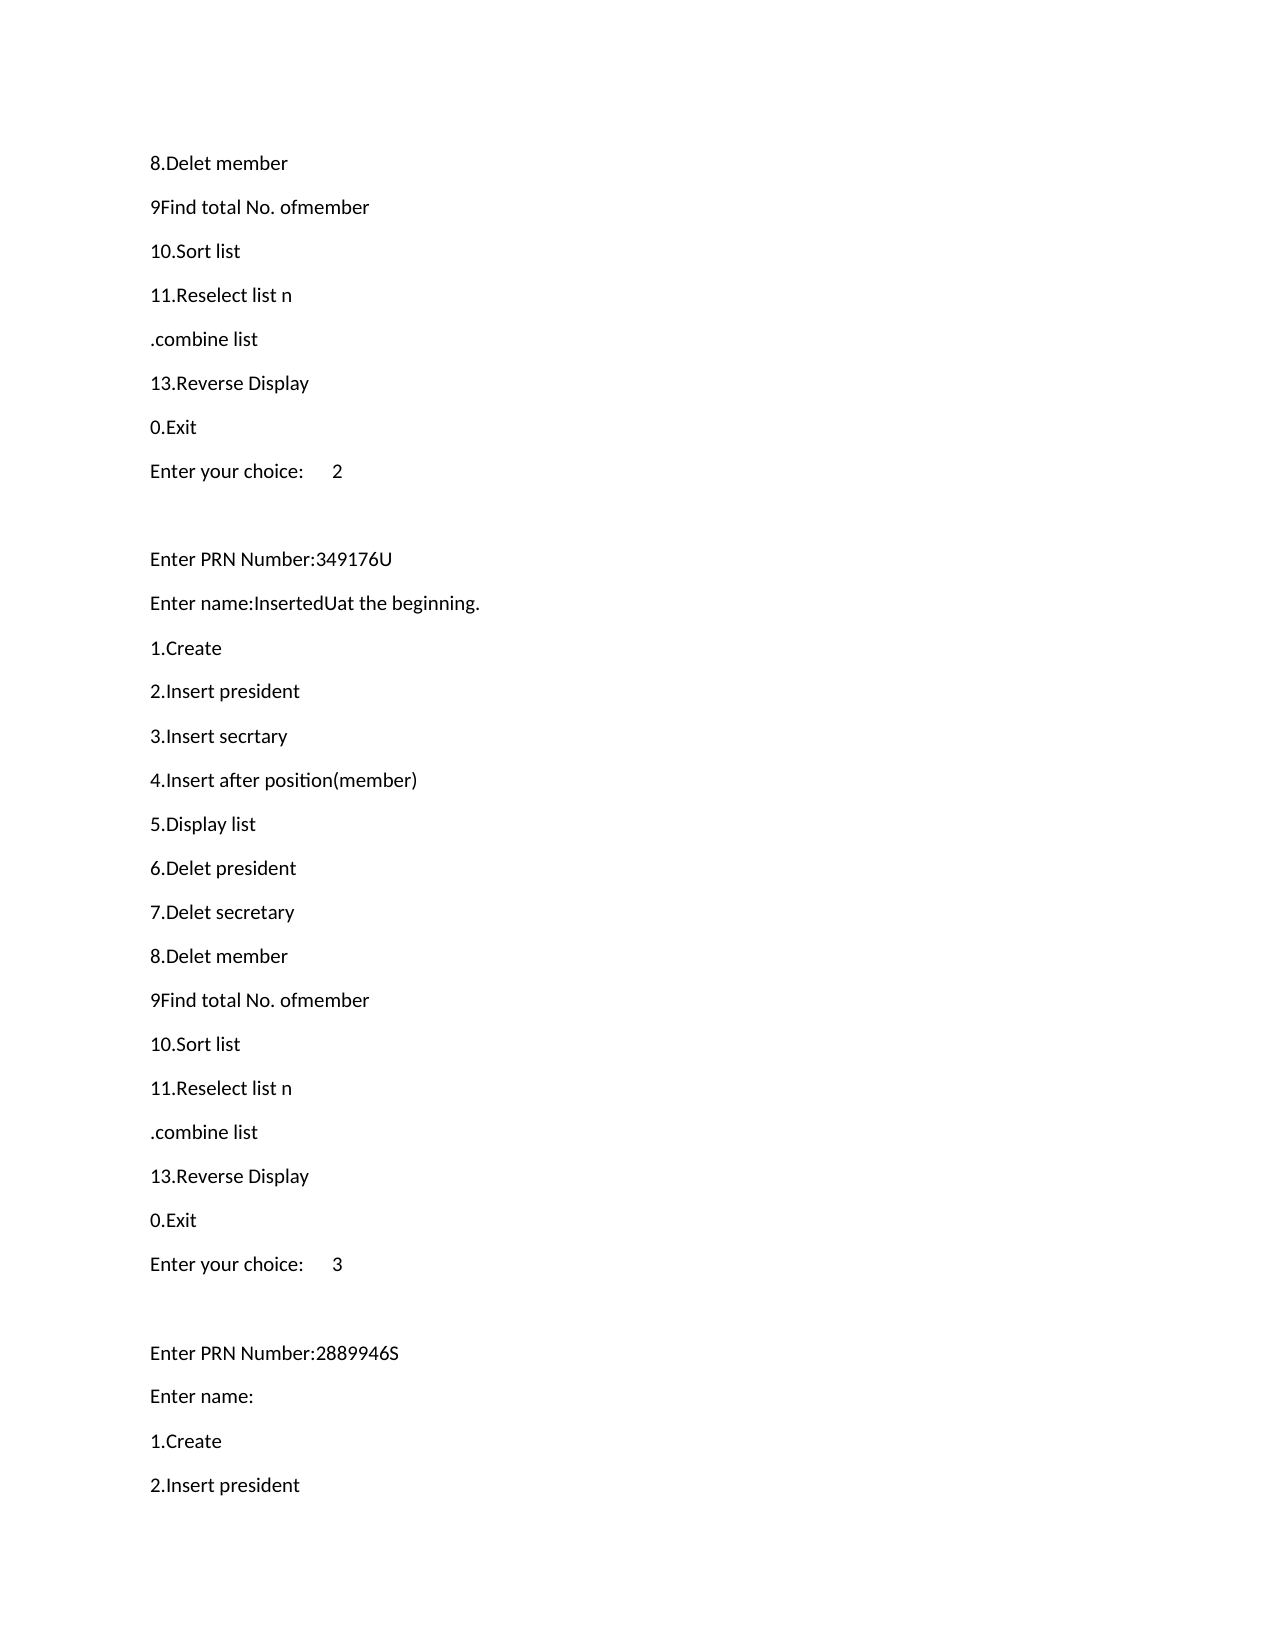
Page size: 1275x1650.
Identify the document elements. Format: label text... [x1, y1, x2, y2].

text 2.Insert president [150, 1472, 1125, 1497]
text 9Find total No. ofmember [150, 194, 1125, 219]
text 7.Delet secretary [150, 899, 1125, 924]
text Enter name: [150, 1384, 1125, 1409]
text 8.Delet member [150, 943, 1125, 968]
text .combine list [150, 326, 1125, 352]
text 0.Exit [150, 414, 1125, 440]
text 11.Reselect list n [150, 1075, 1125, 1101]
text 13.Reverse Display [150, 1163, 1125, 1189]
text Enter PRN Number:349176U [150, 547, 1125, 572]
text 0.Exit [150, 1207, 1125, 1233]
text 9Find total No. ofmember [150, 987, 1125, 1013]
text 1.Create [150, 1428, 1125, 1453]
text Enter your choice: 3 [150, 1252, 1125, 1277]
text .combine list [150, 1119, 1125, 1145]
text 8.Delet member [150, 150, 1125, 175]
text 10.Sort list [150, 1031, 1125, 1057]
text 5.Display list [150, 811, 1125, 836]
text 3.Insert secrtary [150, 723, 1125, 748]
text 10.Sort list [150, 238, 1125, 263]
text 4.Insert after position(member) [150, 767, 1125, 792]
text Enter name:InsertedUat the beginning. [150, 591, 1125, 616]
text 6.Delet president [150, 855, 1125, 880]
text 13.Reverse Display [150, 370, 1125, 396]
text 11.Reselect list n [150, 282, 1125, 308]
text 1.Create [150, 635, 1125, 660]
text Enter PRN Number:2889946S [150, 1340, 1125, 1365]
text Enter your choice: 2 [150, 458, 1125, 484]
text 2.Insert president [150, 679, 1125, 704]
